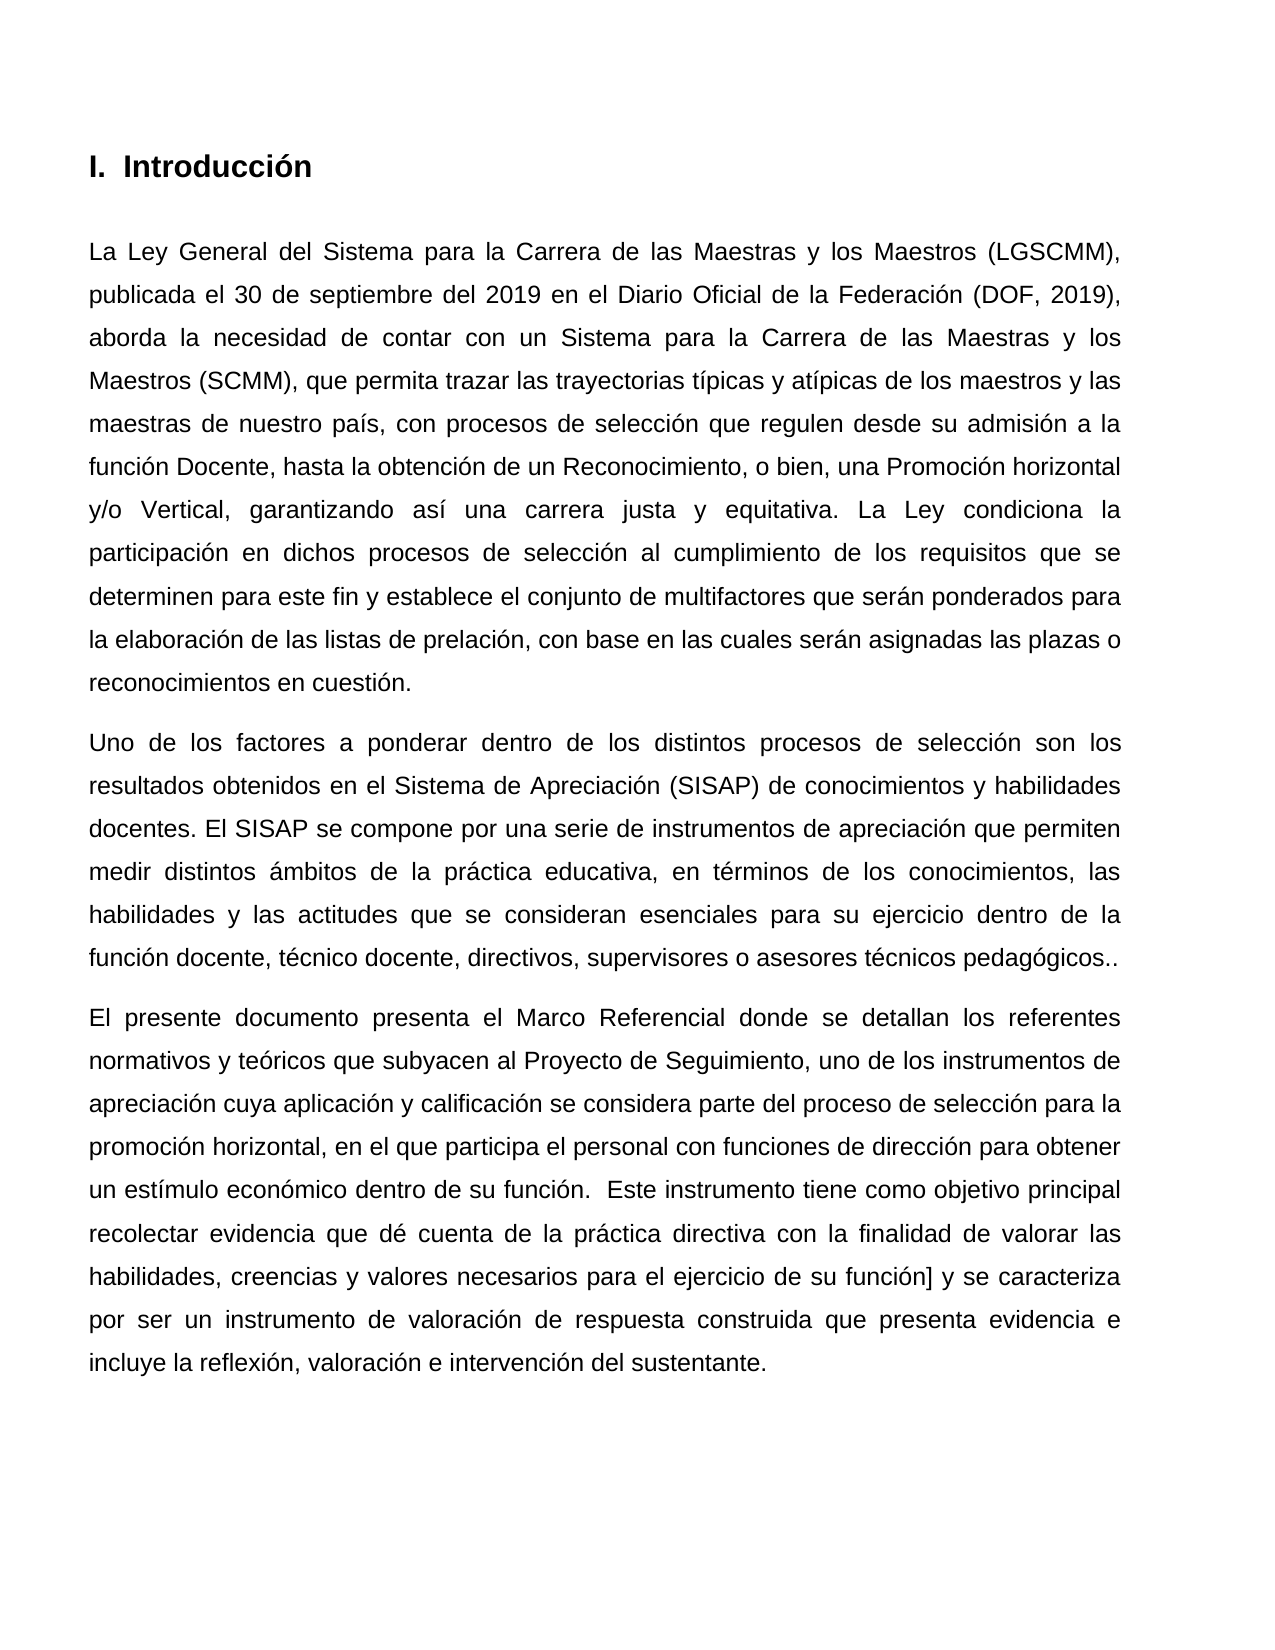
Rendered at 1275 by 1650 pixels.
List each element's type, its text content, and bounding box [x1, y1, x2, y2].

text I. Introducción [88, 148, 1123, 216]
text La Ley General del Sistema para la Carrera de las Maestras y los Maestros (LGSCMM), publicada el 30 de septiembre del 2019 en el Diario Oficial de la Federación (DOF, 2019), aborda la necesidad de contar con un Sistema para la Carrera de las Maestras y los Maestros (SCMM), que permita trazar las trayectorias típicas y atípicas de los maestros y las maestras de nuestro país, con procesos de selección que regulen desde su admisión a la función Docente, hasta la obtención de un Reconocimiento, o bien, una Promoción horizontal y/o Vertical, garantizando así una carrera justa y equitativa. La Ley condiciona la participación en dichos procesos de selección al cumplimiento de los requisitos que se determinen para este fin y establece el conjunto de multifactores que serán ponderados para la elaboración de las listas de prelación, con base en las cuales serán asignadas las plazas o reconocimientos en cuestión. [88, 237, 1123, 697]
text Uno de los factores a ponderar dentro de los distintos procesos de selección son los resultados obtenidos en el Sistema de Apreciación (SISAP) de conocimientos y habilidades docentes. El SISAP se compone por una serie de instrumentos de apreciación que permiten medir distintos ámbitos de la práctica educativa, en términos de los conocimientos, las habilidades y las actitudes que se consideran esenciales para su ejercicio dentro de la función docente, técnico docente, directivos, supervisores o asesores técnicos pedagógicos.. [88, 728, 1123, 972]
text El presente documento presenta el Marco Referencial donde se detallan los referentes normativos y teóricos que subyacen al Proyecto de Seguimiento, uno de los instrumentos de apreciación cuya aplicación y calificación se considera parte del proceso de selección para la promoción horizontal, en el que participa el personal con funciones de dirección para obtener un estímulo económico dentro de su función. Este instrumento tiene como objetivo principal recolectar evidencia que dé cuenta de la práctica directiva con la finalidad de valorar las habilidades, creencias y valores necesarios para el ejercicio de su función] y se caracteriza por ser un instrumento de valoración de respuesta construida que presenta evidencia e incluye la reflexión, valoración e intervención del sustentante. [88, 1003, 1123, 1377]
